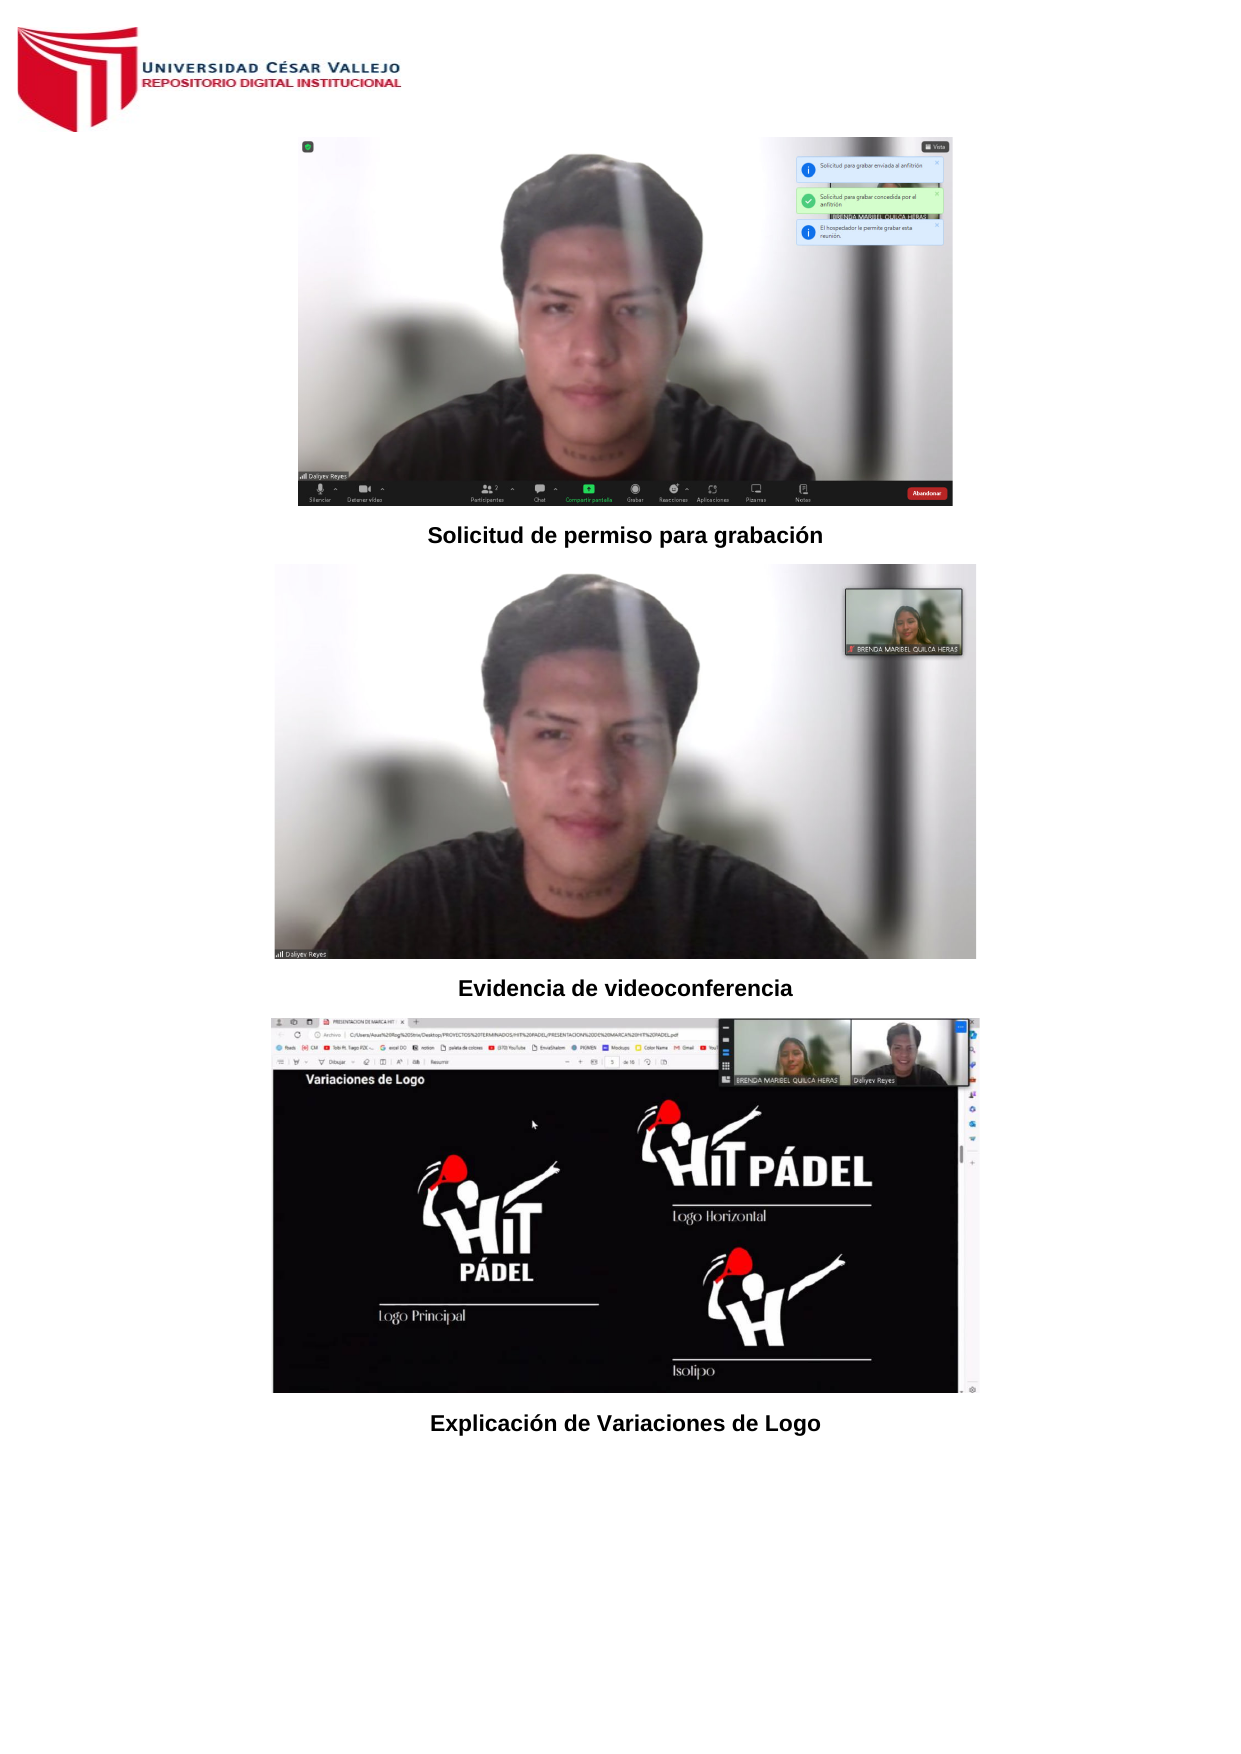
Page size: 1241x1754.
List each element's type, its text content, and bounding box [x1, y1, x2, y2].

subtitle Explicación de Variaciones de Logo [177, 1409, 1073, 1436]
picture [274, 564, 977, 959]
subtitle Evidencia de videoconferencia [177, 975, 1073, 1002]
picture [271, 1018, 980, 1393]
picture [17, 27, 402, 132]
picture [298, 137, 953, 506]
subtitle Solicitud de permiso para grabación [177, 522, 1073, 548]
